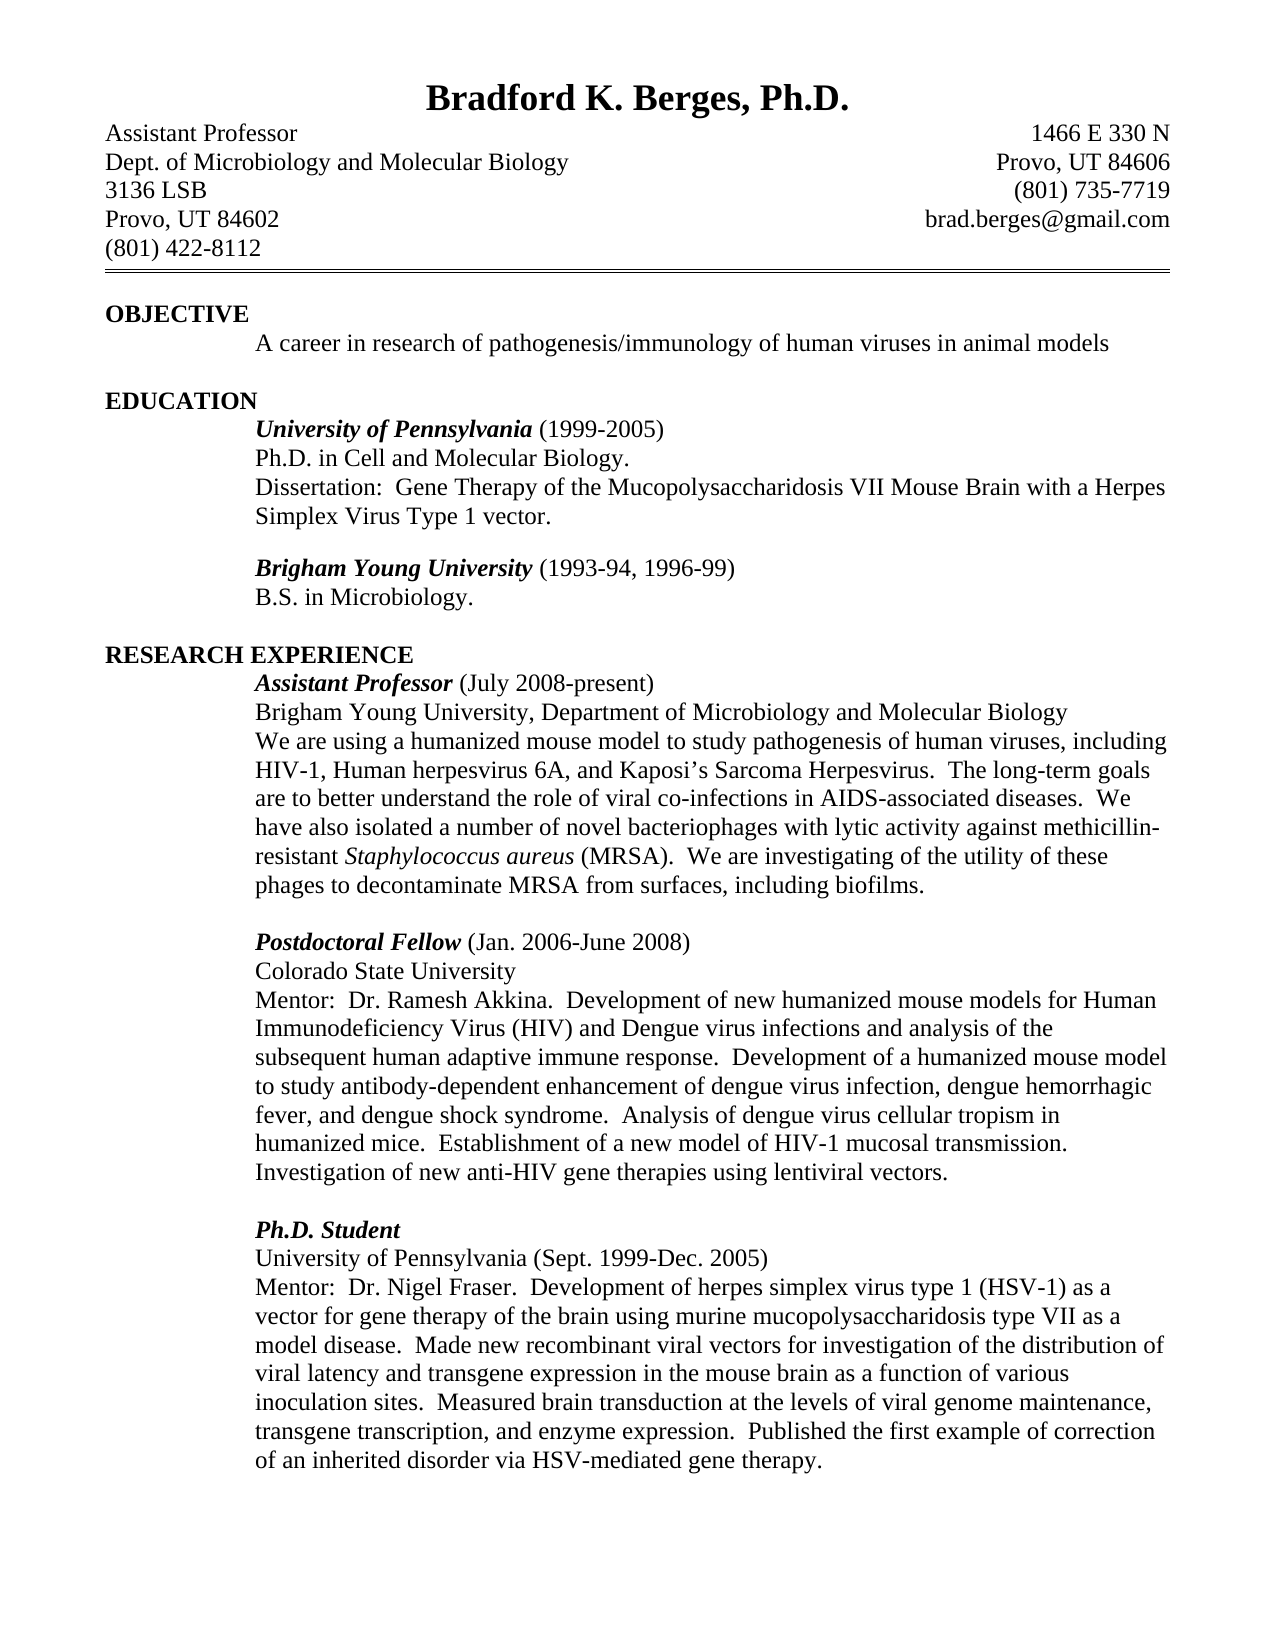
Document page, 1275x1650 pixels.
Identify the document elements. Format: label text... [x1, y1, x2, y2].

text (801) 735-7719 [675, 176, 1170, 204]
text Postdoctoral Fellow (Jan. 2006-June 2008) [180, 927, 1170, 956]
text EDUCATION [105, 386, 1170, 414]
title Bradford K. Berges, Ph.D. [105, 75, 1170, 118]
text University of Pennsylvania (Sept. 1999-Dec. 2005) [105, 1243, 1170, 1272]
text Assistant Professor (July 2008-present) [180, 668, 1170, 697]
text : Dr. Nigel Fraser. Development of herpes simplex virus type 1 (HSV-1) as a vector for gene therapy of the brain using murine mucopolysaccharidosis type VII as a model disease. Made new recombinant viral vectors for investigation of the distribution of viral latency and transgene expression in the mouse brain as a function of various inoculation sites. Measured brain transduction at the levels of viral genome maintenance, transgene transcription, and enzyme expression. Published the first example of correction of an inherited disorder via HSV-mediated gene therapy. [255, 1272, 1170, 1473]
text : Dr. Ramesh Akkina. Development of new humanized mouse models for Human Immunodeficiency Virus (HIV) and Dengue virus infections and analysis of the subsequent human adaptive immune response. Development of a humanized mouse model to study antibody-dependent enhancement of dengue virus infection, dengue hemorrhagic fever, and dengue shock syndrome. Analysis of dengue virus cellular tropism in humanized mice. Establishment of a new model of HIV-1 mucosal transmission. Investigation of new anti-HIV gene therapies using lentiviral vectors. [255, 985, 1170, 1186]
text Ph.D. Student [180, 1215, 1170, 1243]
text (801) 422-8112 [105, 233, 600, 262]
text Brigham Young University, Department of Microbiology and Molecular Biology [180, 697, 1170, 726]
text RESEARCH EXPERIENCE [105, 640, 1170, 668]
text of (1999-2005) [180, 414, 1170, 443]
text Ph.D. in Cell and Molecular Biology. [105, 443, 1170, 472]
text Dissertation: Gene Therapy of the Mucopolysaccharidosis VII Mouse Brain with a Herpes Simplex Virus Type 1 vector. [255, 472, 1170, 529]
text A career in research of pathogenesis/immunology of human viruses in animal models [105, 328, 1170, 357]
text 1466 E 330 N [975, 118, 1170, 147]
text Provo, UT 84606 [675, 147, 1170, 176]
text (1993-94, 1996-99) [105, 553, 1170, 582]
text We are using a humanized mouse model to study pathogenesis of human viruses, including HIV-1, Human herpesvirus 6A, and Kaposi’s Sarcoma Herpesvirus. The long-term goals are to better understand the role of viral co-infections in AIDS-associated diseases. We have also isolated a number of novel bacteriophages with lytic activity against methicillin-resistant Staphylococcus aureus (MRSA). We are investigating of the utility of these phages to decontaminate MRSA from surfaces, including biofilms. [255, 726, 1170, 898]
text Provo, UT 84602 [105, 204, 600, 233]
text Assistant Professor [105, 118, 600, 147]
text Dept. of Microbiology and Molecular Biology [105, 147, 600, 176]
text brad.berges@gmail.com [675, 204, 1170, 233]
text B.S. in Microbiology. [105, 582, 1170, 611]
text 3136 LSB [105, 176, 600, 204]
text OBJECTIVE [105, 299, 1170, 328]
